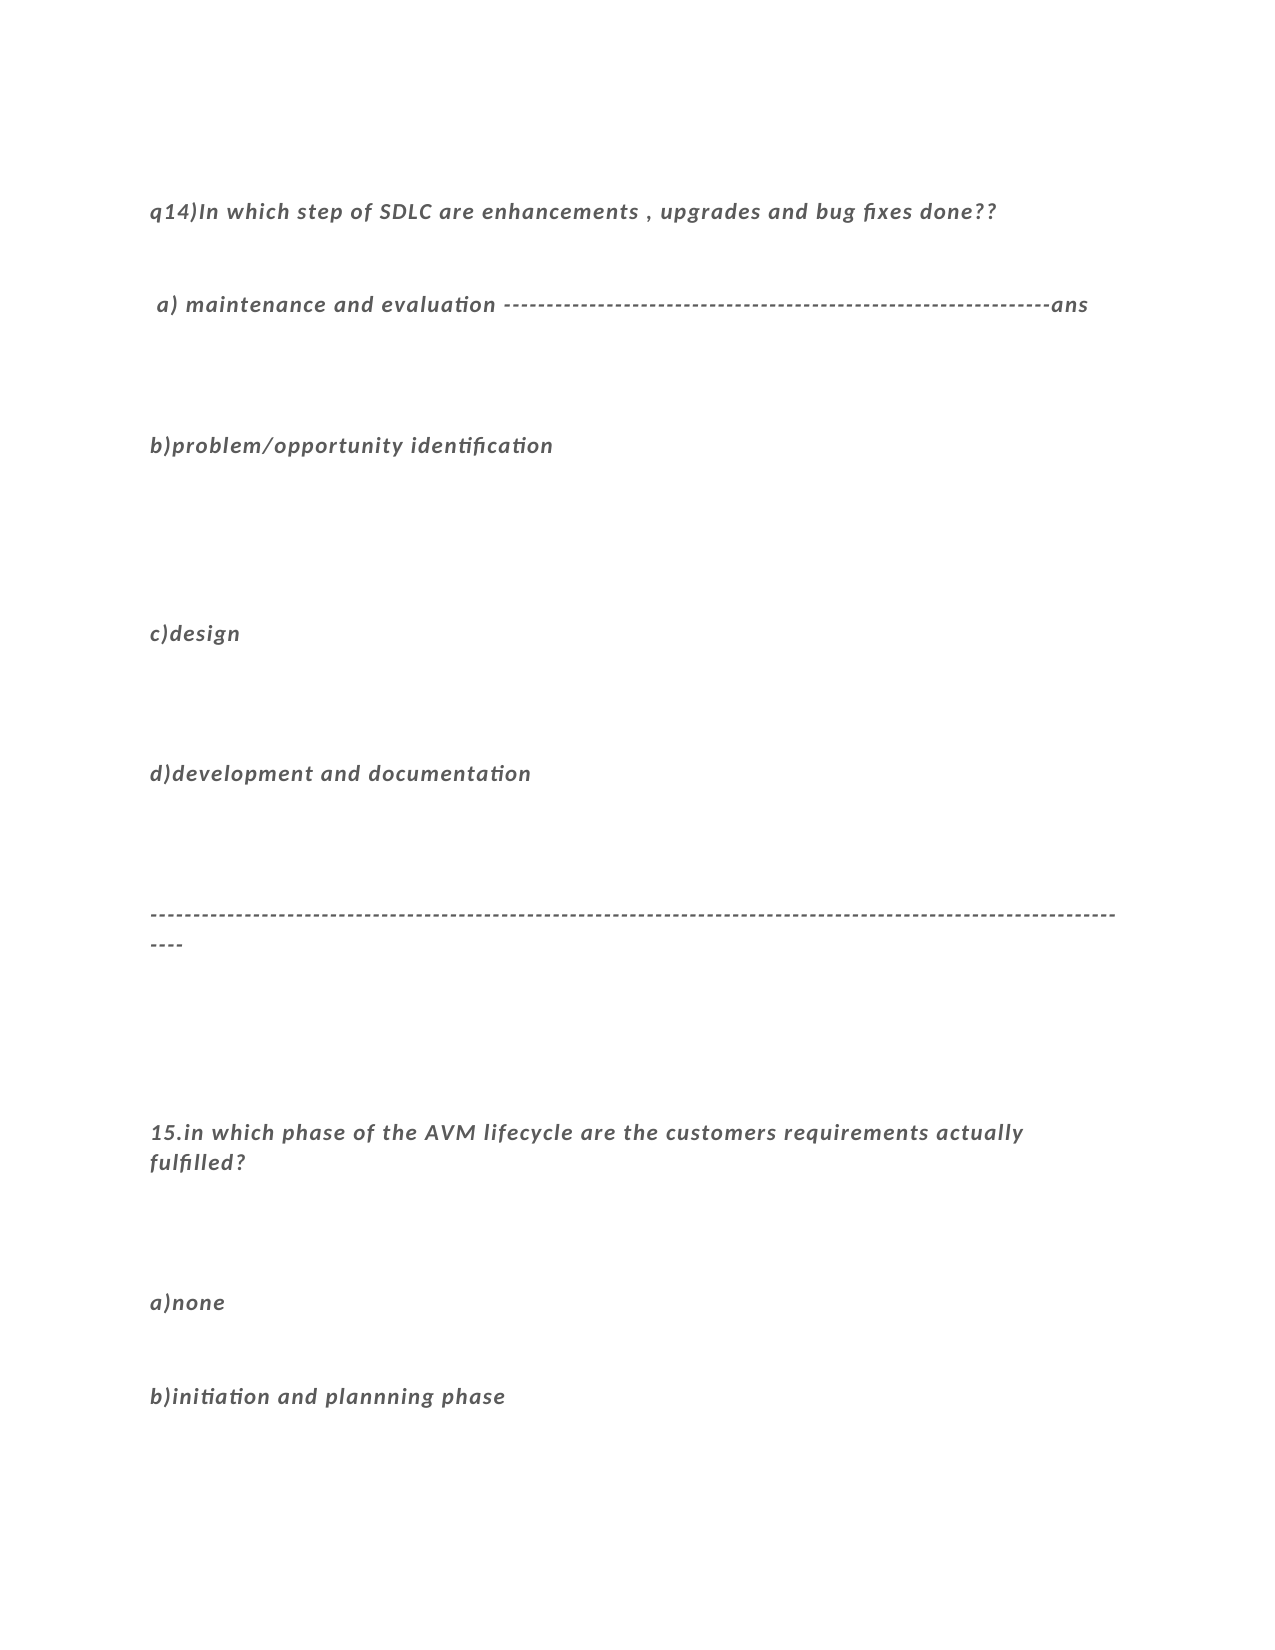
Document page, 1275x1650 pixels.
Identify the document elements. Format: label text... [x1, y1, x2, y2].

subtitle b)initiation and plannning phase [150, 1382, 1125, 1410]
subtitle 15.in which phase of the AVM lifecycle are the customers requirements actually fulfilled? [150, 1118, 1125, 1176]
subtitle q14)In which step of SDLC are enhancements , upgrades and bug fixes done?? [150, 197, 1125, 225]
subtitle d)development and documentation [150, 759, 1125, 787]
subtitle c)design [150, 619, 1125, 647]
subtitle --------------------------------------------------------------------------------------------------------------------- [150, 900, 1125, 958]
subtitle a)none [150, 1288, 1125, 1317]
subtitle a) maintenance and evaluation ----------------------------------------------------------------ans [150, 291, 1125, 319]
subtitle b)problem/opportunity identification [150, 431, 1125, 459]
